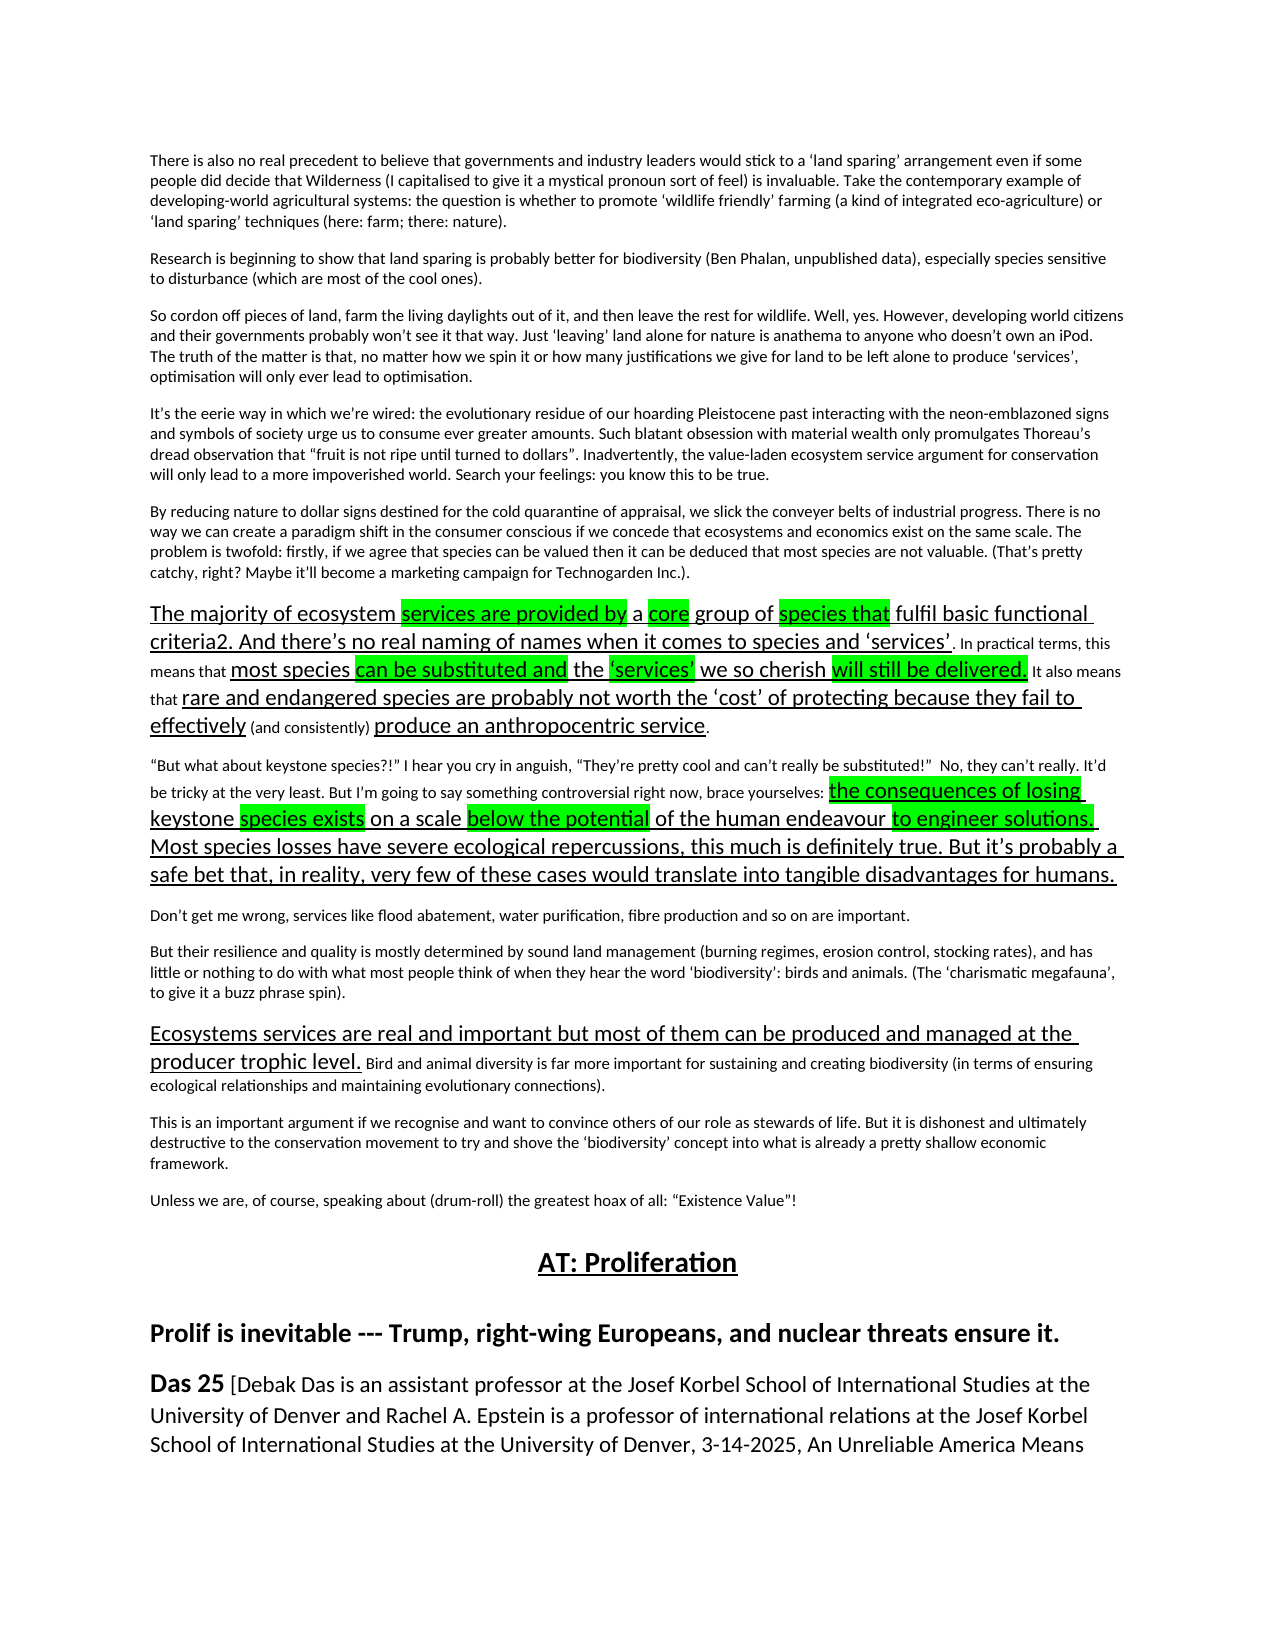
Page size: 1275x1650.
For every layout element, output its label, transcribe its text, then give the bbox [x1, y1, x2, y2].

text By reducing nature to dollar signs destined for the cold quarantine of appraisal, we slick the conveyer belts of industrial progress. There is no way we can create a paradigm shift in the consumer conscious if we concede that ecosystems and economics exist on the same scale. The problem is twofold: firstly, if we agree that species can be valued then it can be deduced that most species are not valuable. (That’s pretty catchy, right? Maybe it’ll become a marketing campaign for Technogarden Inc.). [150, 501, 1125, 582]
text This is an important argument if we recognise and want to convince others of our role as stewards of life. But it is dishonest and ultimately destructive to the conservation movement to try and shove the ‘biodiversity’ concept into what is already a pretty shallow economic framework. [150, 1112, 1125, 1173]
text “But what about keystone species?!” I hear you cry in anguish, “They’re pretty cool and can’t really be substituted!” No, they can’t really. It’d be tricky at the very least. But I’m going to say something controversial right now, brace yourselves: the consequences of losing keystone species exists on a scale below the potential of the human endeavour to engineer solutions. Most species losses have severe ecological repercussions, this much is definitely true. But it’s probably a safe bet that, in reality, very few of these cases would translate into tangible disadvantages for humans. [150, 756, 1125, 888]
subtitle AT: Proliferation [150, 1244, 1125, 1279]
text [150, 1366, 1125, 1458]
text So cordon off pieces of land, farm the living daylights out of it, and then leave the rest for wildlife. Well, yes. However, developing world citizens and their governments probably won’t see it that way. Just ‘leaving’ land alone for nature is anathema to anyone who doesn’t own an iPod. The truth of the matter is that, no matter how we spin it or how many justifications we give for land to be left alone to produce ‘services’, optimisation will only ever lead to optimisation. [150, 305, 1125, 386]
text It’s the eerie way in which we’re wired: the evolutionary residue of our hoarding Pleistocene past interacting with the neon-emblazoned signs and symbols of society urge us to consume ever greater amounts. Such blatant obsession with material wealth only promulgates Thoreau’s dread observation that “fruit is not ripe until turned to dollars”. Inadvertently, the value-laden ecosystem service argument for conservation will only lead to a more impoverished world. Search your feelings: you know this to be true. [150, 403, 1125, 484]
text There is also no real precedent to believe that governments and industry leaders would stick to a ‘land sparing’ arrangement even if some people did decide that Wilderness (I capitalised to give it a mystical pronoun sort of feel) is invaluable. Take the contemporary example of developing-world agricultural systems: the question is whether to promote ‘wildlife friendly’ farming (a kind of integrated eco-agriculture) or ‘land sparing’ techniques (here: farm; there: nature). [150, 150, 1125, 231]
text Unless we are, of course, speaking about (drum-roll) the greatest hoax of all: “Existence Value”! [150, 1190, 1125, 1210]
text The majority of ecosystem services are provided by a core group of species that fulfil basic functional criteria2. And there’s no real naming of names when it comes to species and ‘services’. In practical terms, this means that most species can be substituted and the ‘services’ we so cherish will still be delivered. It also means that rare and endangered species are probably not worth the ‘cost’ of protecting because they fail to effectively (and consistently) produce an anthropocentric service. [150, 599, 1125, 739]
text But their resilience and quality is mostly determined by sound land management (burning regimes, erosion control, stocking rates), and has little or nothing to do with what most people think of when they hear the word ‘biodiversity’: birds and animals. (The ‘charismatic megafauna’, to give it a buzz phrase spin). [150, 942, 1125, 1003]
text Ecosystems services are real and important but most of them can be produced and managed at the producer trophic level. Bird and animal diversity is far more important for sustaining and creating biodiversity (in terms of ensuring ecological relationships and maintaining evolutionary connections). [150, 1019, 1125, 1096]
subtitle Prolif is inevitable --- Trump, right-wing Europeans, and nuclear threats ensure it. [150, 1317, 1125, 1349]
text Research is beginning to show that land sparing is probably better for biodiversity (Ben Phalan, unpublished data), especially species sensitive to disturbance (which are most of the cool ones). [150, 248, 1125, 288]
text Don’t get me wrong, services like flood abatement, water purification, fibre production and so on are important. [150, 905, 1125, 925]
